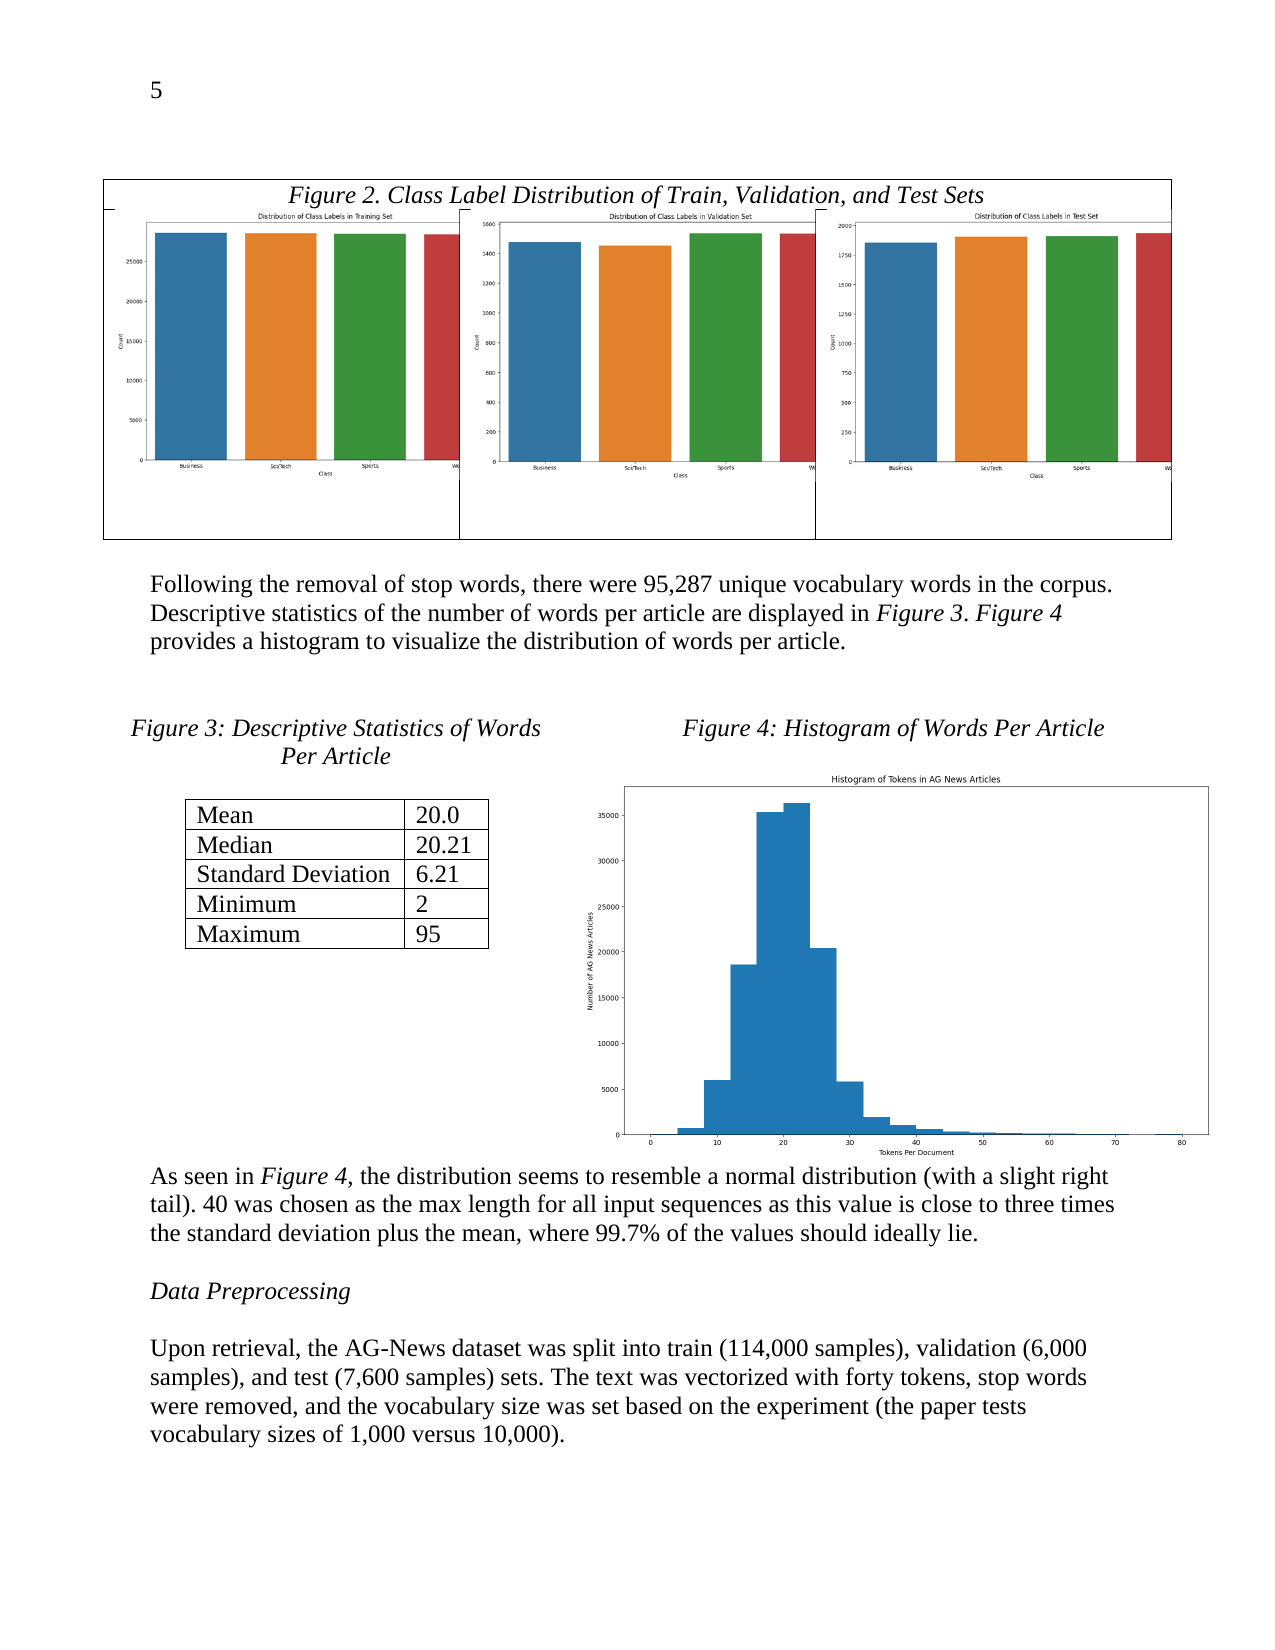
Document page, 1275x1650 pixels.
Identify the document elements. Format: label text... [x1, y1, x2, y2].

picture [582, 770, 1213, 1161]
text Data Preprocessing [150, 1276, 1125, 1304]
text Following the removal of stop words, there were 95,287 unique vocabulary words in the corpus. Descriptive statistics of the number of words per article are displayed in Figure 3. Figure 4 provides a histogram to visualize the distribution of words per article. [150, 569, 1125, 655]
picture [114, 209, 460, 480]
table_cell [460, 210, 815, 539]
table_header Figure 4: Histogram of Words Per Article [571, 713, 1218, 1161]
text Upon retrieval, the AG-News dataset was split into train (114,000 samples), validation (6,000 samples), and test (7,600 samples) sets. The text was vectorized with forty tokens, stop words were removed, and the vocabulary size was set based on the experiment (the paper tests vocabulary sizes of 1,000 versus 10,000). [150, 1333, 1125, 1448]
table_header Figure 3: Descriptive Statistics of Words Per Article [103, 713, 571, 1161]
picture [826, 209, 1172, 482]
table_cell [816, 210, 1171, 539]
text As seen in Figure 4, the distribution seems to resemble a normal distribution (with a slight right tail). 40 was chosen as the max length for all input sequences as this value is close to three times the standard deviation plus the mean, where 99.7% of the values should ideally lie. [150, 1161, 1125, 1247]
table_header Figure 2. Class Label Distribution of Train, Validation, and Test Sets [104, 180, 1171, 208]
picture [470, 209, 816, 482]
table_cell [104, 210, 459, 539]
